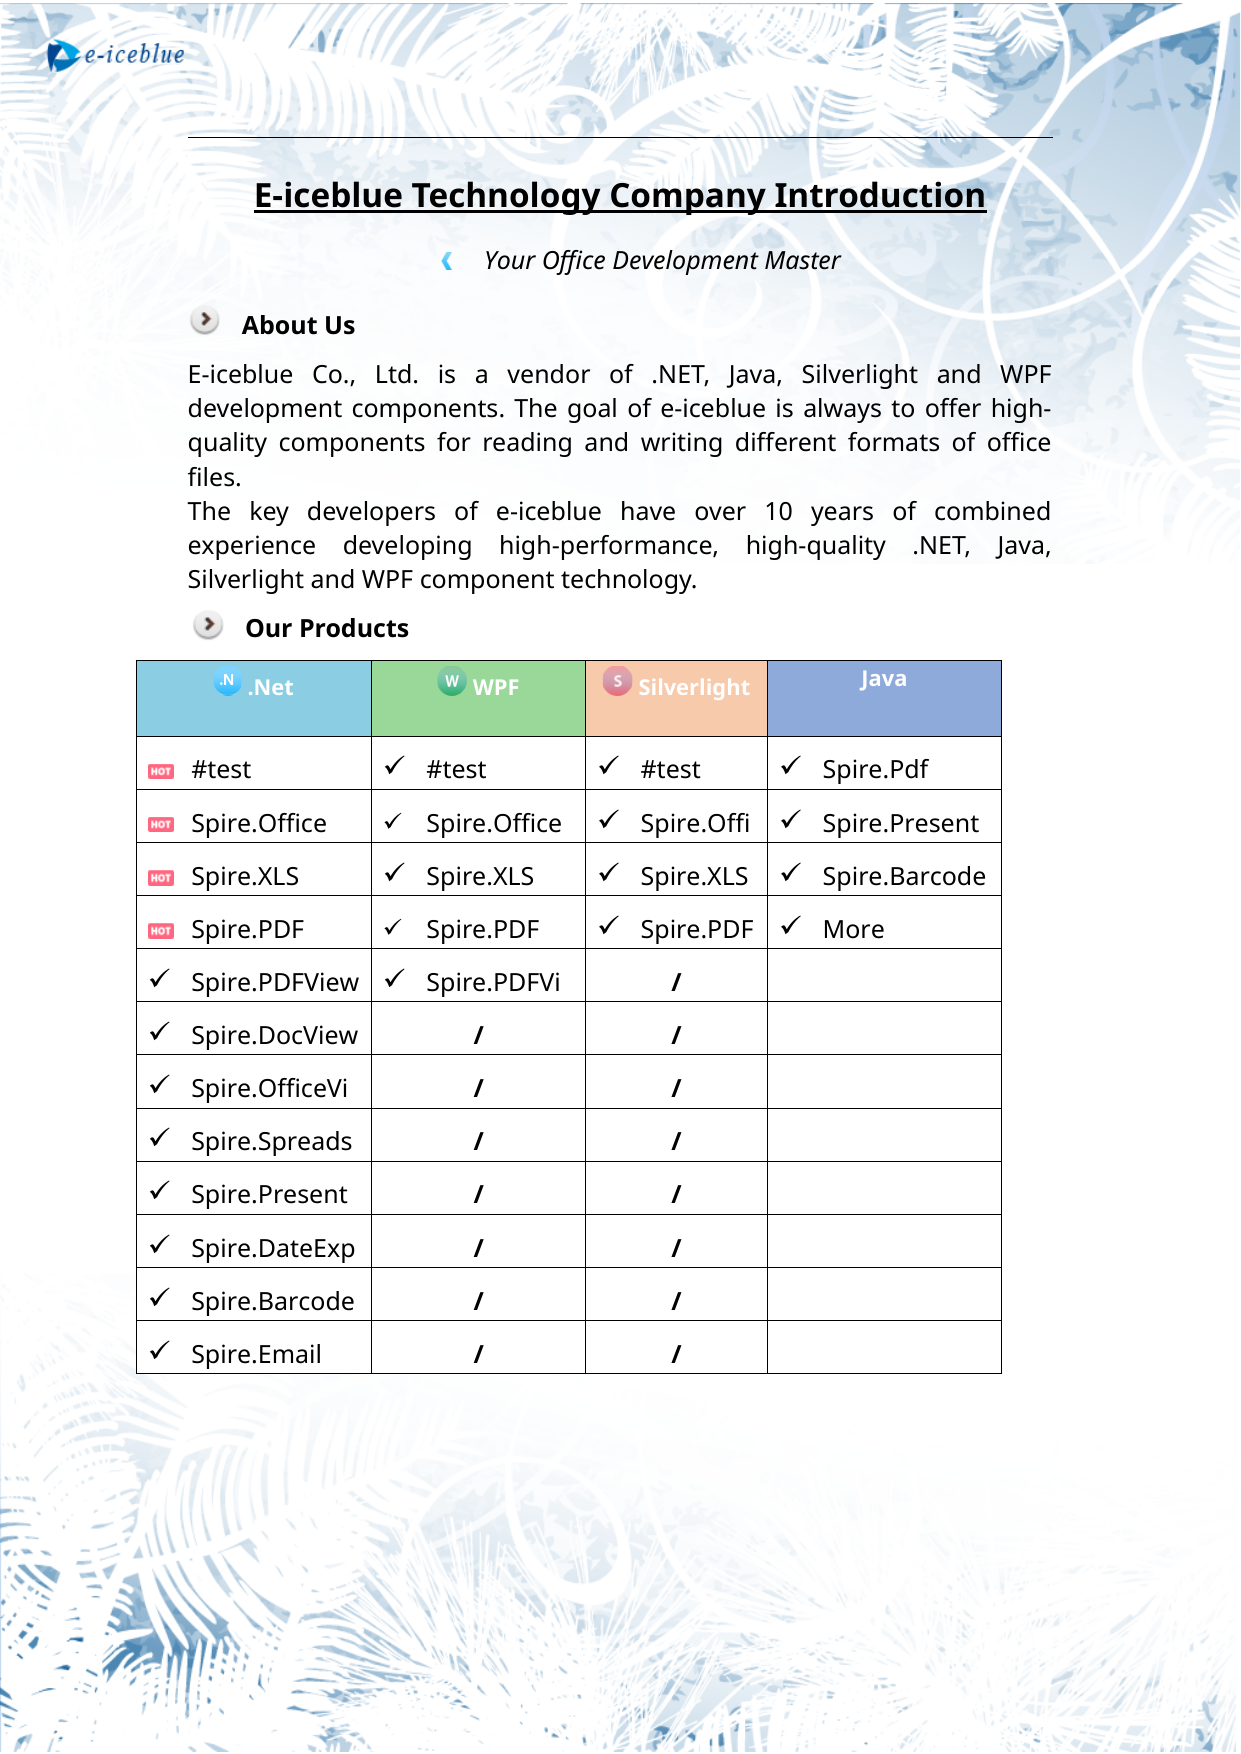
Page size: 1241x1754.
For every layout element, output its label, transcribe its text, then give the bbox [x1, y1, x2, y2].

table_cell [768, 949, 1001, 1001]
picture [437, 666, 467, 696]
table_cell [768, 1109, 1001, 1161]
table_cell Spire.XLS [137, 843, 371, 895]
table_cell [768, 1321, 1001, 1373]
table_cell [768, 1268, 1001, 1320]
table_cell / [372, 1215, 585, 1267]
table_cell / [372, 1321, 585, 1373]
picture [148, 762, 174, 779]
table_header WPF [372, 661, 585, 736]
text The key developers of e-iceblue have over 10 years of combined experience developing high-performance, high-quality .NET, Java, Silverlight and WPF component technology. [187, 493, 1053, 595]
text About Us [187, 292, 1053, 357]
picture [602, 666, 633, 696]
table_cell Spire.Presentation [768, 790, 1001, 842]
table_cell #test [586, 737, 767, 789]
table_cell Spire.OfficeViewer [137, 1055, 371, 1107]
table_cell Spire.Spreadsheet [137, 1109, 371, 1161]
table_cell / [372, 1162, 585, 1214]
table_cell More products… [768, 896, 1001, 948]
table_cell / [586, 1215, 767, 1267]
table_cell / [586, 1321, 767, 1373]
table_cell [768, 1002, 1001, 1054]
picture [148, 921, 174, 939]
picture [148, 868, 174, 886]
table_cell Spire.Email [137, 1321, 371, 1373]
table_cell #test [372, 737, 585, 789]
table_header .Net [137, 661, 371, 736]
text Our Products [187, 595, 1053, 660]
table_cell Spire.Pdf [768, 737, 1001, 789]
picture [441, 252, 458, 270]
table_cell Spire.PDFViewer [137, 949, 371, 1001]
table_cell [768, 1055, 1001, 1107]
table_cell Spire.PDF [586, 896, 767, 948]
table_cell / [586, 1055, 767, 1107]
table_cell / [372, 1268, 585, 1320]
table_cell Spire.PDF [137, 896, 371, 948]
table_cell Spire.Office [137, 790, 371, 842]
table_cell Spire.Barcode [137, 1268, 371, 1320]
text E-iceblue Co., Ltd. is a vendor of .NET, Java, Silverlight and WPF development components. The goal of e-iceblue is always to offer high-quality components for reading and writing different formats of office files. [187, 357, 1053, 493]
table_cell Spire.XLS [586, 843, 767, 895]
picture [190, 606, 227, 642]
table_header Silverlight [586, 661, 767, 736]
table_cell / [586, 1268, 767, 1320]
picture [148, 815, 174, 832]
table_cell [768, 1215, 1001, 1267]
table_cell / [586, 1162, 767, 1214]
table_cell [768, 1162, 1001, 1214]
table_cell / [586, 1002, 767, 1054]
picture [213, 666, 242, 696]
table_cell Spire.Office [372, 790, 585, 842]
table_cell Spire.PDFViewer [372, 949, 585, 1001]
table_cell Spire.Barcode [768, 843, 1001, 895]
table_cell / [372, 1002, 585, 1054]
table_cell Spire.XLS [372, 843, 585, 895]
text E-iceblue Technology Company Introduction [187, 162, 1053, 227]
table_cell / [372, 1109, 585, 1161]
table_cell Spire.DocViewer [137, 1002, 371, 1054]
table_cell / [586, 949, 767, 1001]
picture [0, 3, 1241, 564]
table_cell Spire.Office [586, 790, 767, 842]
table_cell / [586, 1109, 767, 1161]
table_header Java [768, 661, 1001, 736]
table_cell #test [137, 737, 371, 789]
list Your Office Development Master [231, 227, 1053, 292]
table_cell Spire.DateExport [137, 1215, 371, 1267]
table_cell Spire.PDF [372, 896, 585, 948]
picture [0, 1273, 1236, 1752]
table_cell / [372, 1055, 585, 1107]
table_cell Spire.Presentation [137, 1162, 371, 1214]
